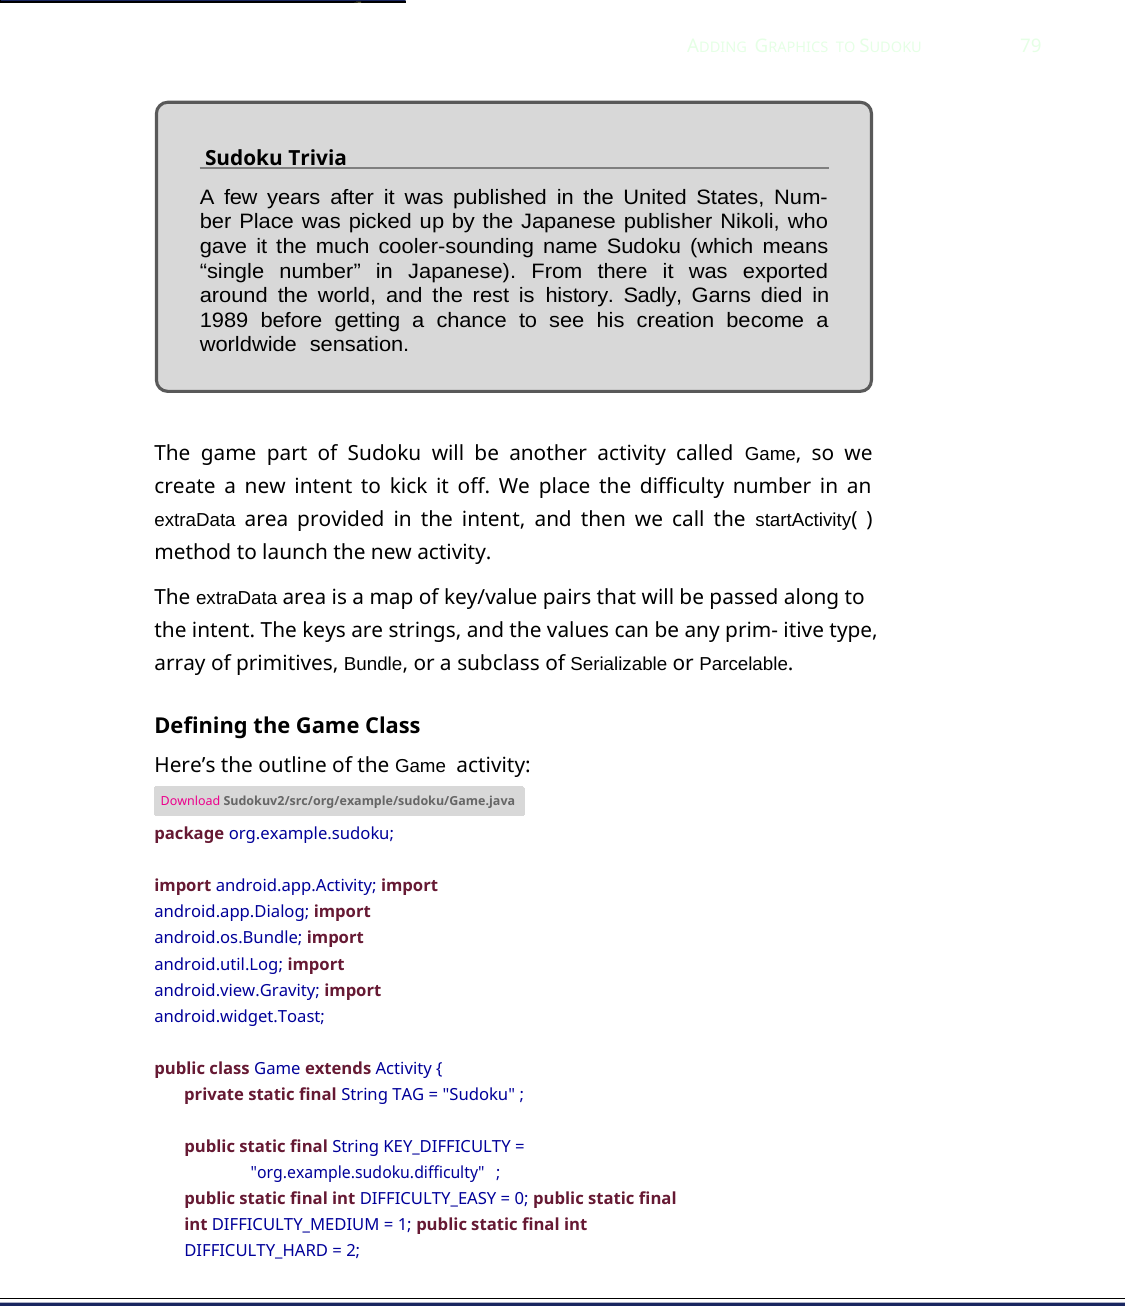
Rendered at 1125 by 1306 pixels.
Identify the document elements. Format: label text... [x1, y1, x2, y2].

text private static final String TAG = "Sudoku" ; [184, 1082, 1125, 1105]
text "org.example.sudoku.difficulty" ; [0, 1161, 750, 1183]
text package org.example.sudoku; [154, 782, 1125, 844]
text The extraData area is a map of key/value pairs that will be passed along to the intent. The keys are strings, and the values can be any prim- itive type, array of primitives, Bundle, or a subclass of Serializable or Parcelable. [154, 582, 879, 677]
text public static final int DIFFICULTY_EASY = 0; public static final int DIFFICULTY_MEDIUM = 1; public static final int DIFFICULTY_HARD = 2; [184, 1186, 678, 1261]
text Here’s the outline of the Game activity: [154, 750, 1125, 778]
text The game part of Sudoku will be another activity called Game, so we create a new intent to kick it off. We place the difficulty number in an extraData area provided in the intent, and then we call the startActivity( ) method to launch the new activity. [154, 438, 872, 565]
text public class Game extends Activity { [154, 1057, 1125, 1079]
text import android.app.Activity; import android.app.Dialog; import android.os.Bundle; import android.util.Log; import android.view.Gravity; import android.widget.Toast; [154, 874, 453, 1027]
text public static final String KEY_DIFFICULTY = [184, 1135, 1125, 1157]
subtitle Defining the Game Class [154, 710, 1125, 739]
